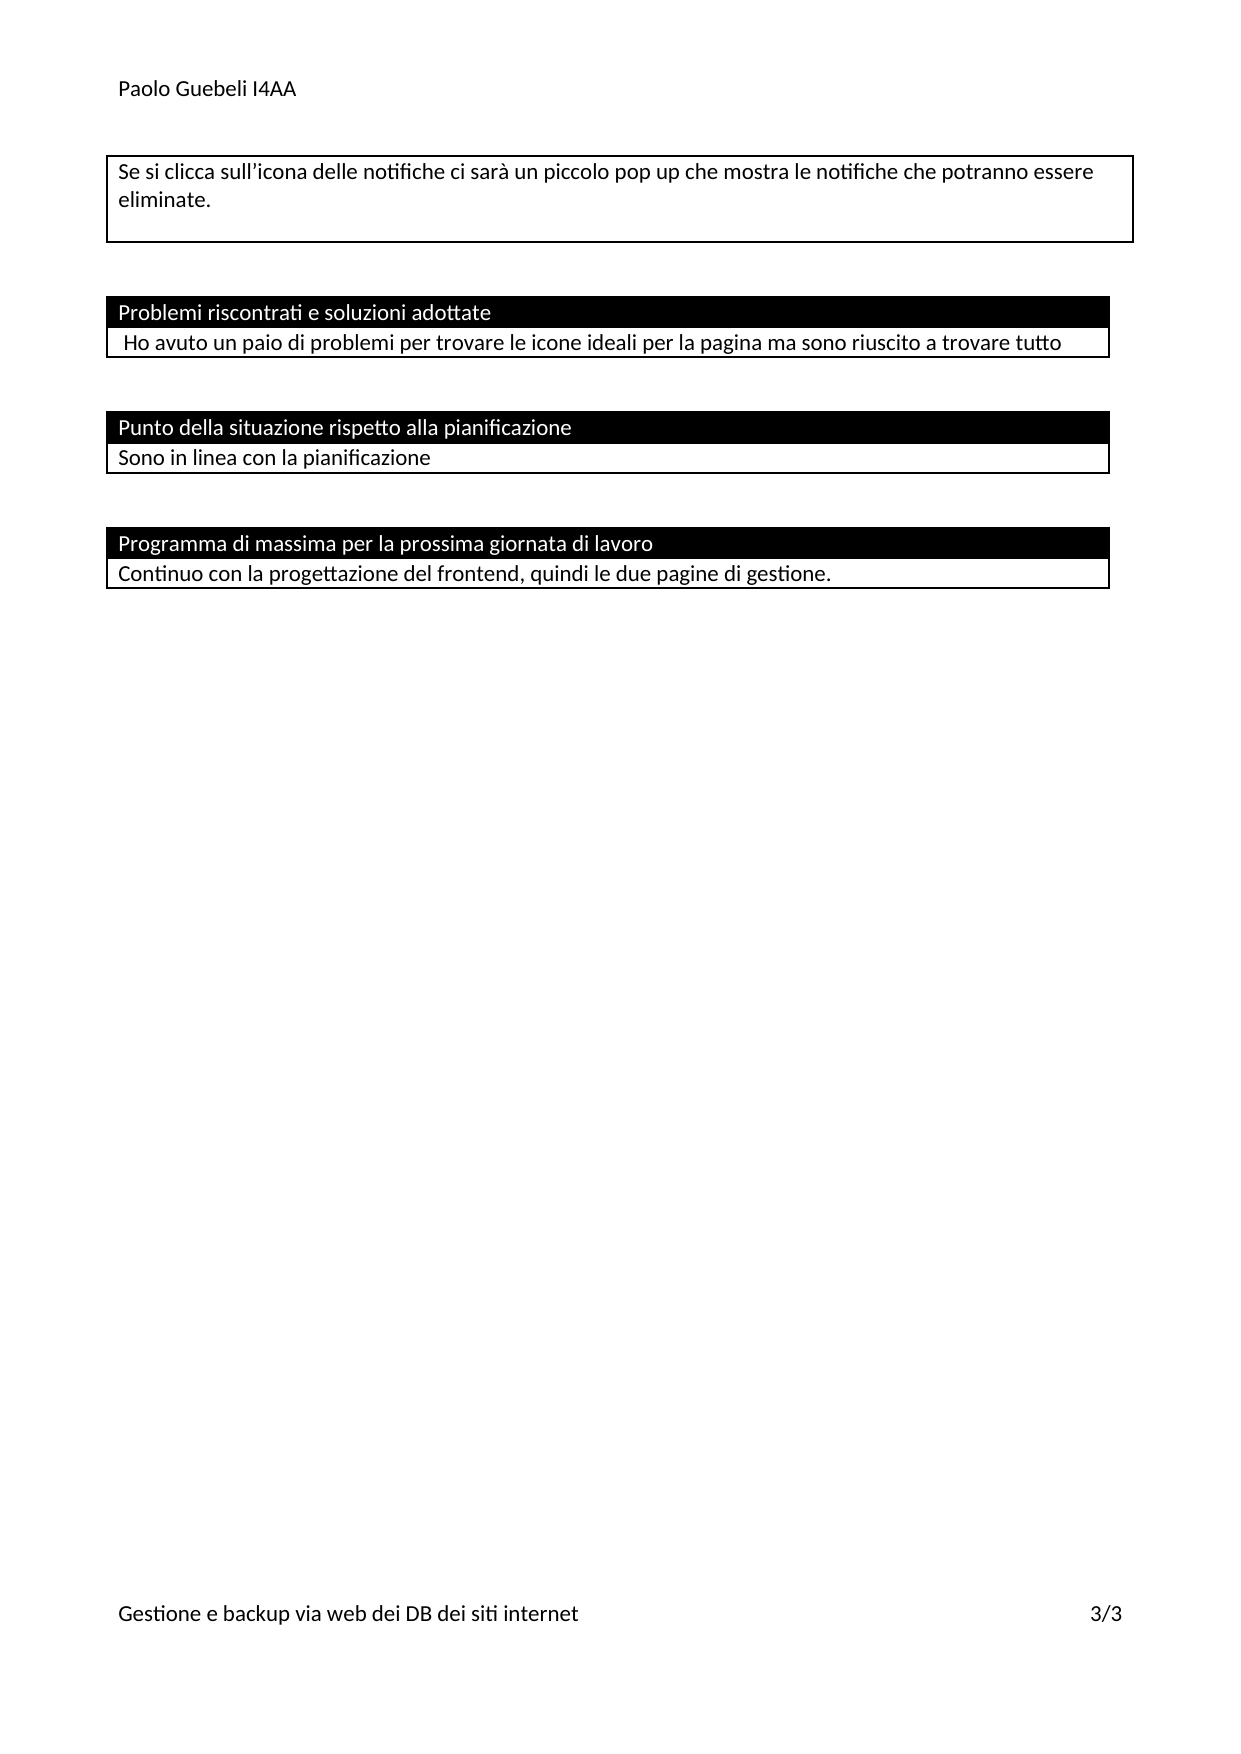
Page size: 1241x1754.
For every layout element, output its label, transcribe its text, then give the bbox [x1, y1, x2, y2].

table_header Punto della situazione rispetto alla pianificazione [108, 414, 1108, 441]
table_cell Sono in linea con la pianificazione [108, 444, 1108, 472]
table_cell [108, 157, 1132, 241]
table_cell Ho avuto un paio di problemi per trovare le icone ideali per la pagina ma sono riuscito a trovare tutto [108, 328, 1108, 356]
table_cell Continuo con la progettazione del frontend, quindi le due pagine di gestione. [108, 559, 1108, 587]
table_header Programma di massima per la prossima giornata di lavoro [108, 529, 1108, 557]
table_header Problemi riscontrati e soluzioni adottate [108, 298, 1108, 326]
